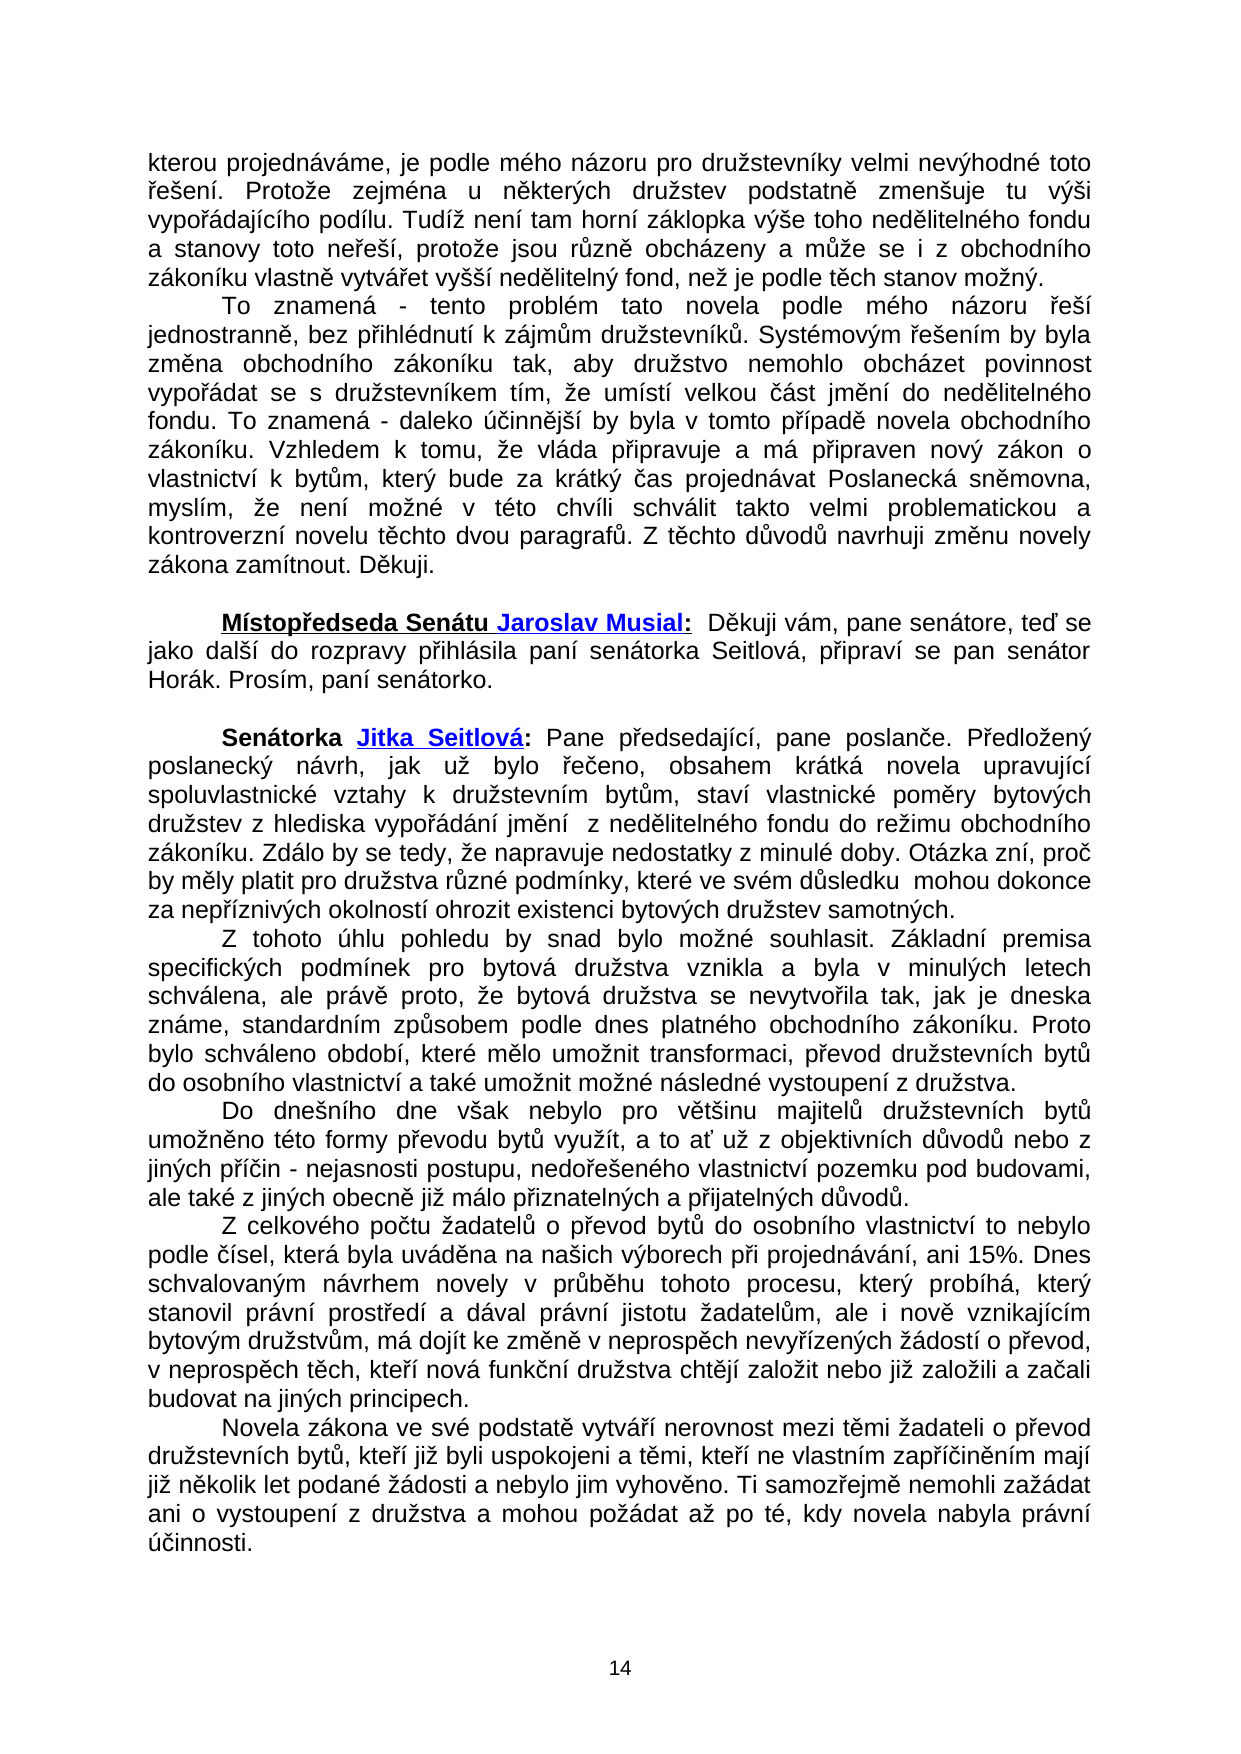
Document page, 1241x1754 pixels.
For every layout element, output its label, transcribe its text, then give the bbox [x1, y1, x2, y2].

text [148, 148, 1093, 291]
text Místopředseda Senátu Jaroslav Musial: Děkuji vám, pane senátore, teď se jako další do rozpravy přihlásila paní senátorka Seitlová, připraví se pan senátor Horák. Prosím, paní senátorko. [148, 608, 1093, 694]
text Z celkového počtu žadatelů o převod bytů do osobního vlastnictví to nebylo podle čísel, která byla uváděna na našich výborech při projednávání, ani 15%. Dnes schvalovaným návrhem novely v průběhu tohoto procesu, který probíhá, který stanovil právní prostředí a dával právní jistotu žadatelům, ale i nově vznikajícím bytovým družstvům, má dojít ke změně v neprospěch nevyřízených žádostí o převod, v neprospěch těch, kteří nová funkční družstva chtějí založit nebo již založili a začali budovat na jiných principech. [148, 1211, 1093, 1413]
text To znamená - tento problém tato novela podle mého názoru řeší jednostranně, bez přihlédnutí k zájmům družstevníků. Systémovým řešením by byla změna obchodního zákoníku tak, aby družstvo nemohlo obcházet povinnost vypořádat se s družstevníkem tím, že umístí velkou část jmění do nedělitelného fondu. To znamená - daleko účinnější by byla v tomto případě novela obchodního zákoníku. Vzhledem k tomu, že vláda připravuje a má připraven nový zákon o vlastnictví k bytům, který bude za krátký čas projednávat Poslanecká sněmovna, myslím, že není možné v této chvíli schválit takto velmi problematickou a kontroverzní novelu těchto dvou paragrafů. Z těchto důvodů navrhuji změnu novely zákona zamítnout. Děkuji. [148, 291, 1093, 579]
text Senátorka Jitka Seitlová: Pane předsedající, pane poslanče. Předložený poslanecký návrh, jak už bylo řečeno, obsahem krátká novela upravující spoluvlastnické vztahy k družstevním bytům, staví vlastnické poměry bytových družstev z hlediska vypořádání jmění z nedělitelného fondu do režimu obchodního zákoníku. Zdálo by se tedy, že napravuje nedostatky z minulé doby. Otázka zní, proč by měly platit pro družstva různé podmínky, které ve svém důsledku mohou dokonce za nepříznivých okolností ohrozit existenci bytových družstev samotných. [148, 723, 1093, 924]
text Z tohoto úhlu pohledu by snad bylo možné souhlasit. Základní premisa specifických podmínek pro bytová družstva vznikla a byla v minulých letech schválena, ale právě proto, že bytová družstva se nevytvořila tak, jak je dneska známe, standardním způsobem podle dnes platného obchodního zákoníku. Proto bylo schváleno období, které mělo umožnit transformaci, převod družstevních bytů do osobního vlastnictví a také umožnit možné následné vystoupení z družstva. [148, 924, 1093, 1096]
text Do dnešního dne však nebylo pro většinu majitelů družstevních bytů umožněno této formy převodu bytů využít, a to ať už z objektivních důvodů nebo z jiných příčin - nejasnosti postupu, nedořešeného vlastnictví pozemku pod budovami, ale také z jiných obecně již málo přiznatelných a přijatelných důvodů. [148, 1096, 1093, 1211]
text Novela zákona ve své podstatě vytváří nerovnost mezi těmi žadateli o převod družstevních bytů, kteří již byli uspokojeni a těmi, kteří ne vlastním zapříčiněním mají již několik let podané žádosti a nebylo jim vyhověno. Ti samozřejmě nemohli zažádat ani o vystoupení z družstva a mohou požádat až po té, kdy novela nabyla právní účinnosti. [148, 1413, 1093, 1556]
